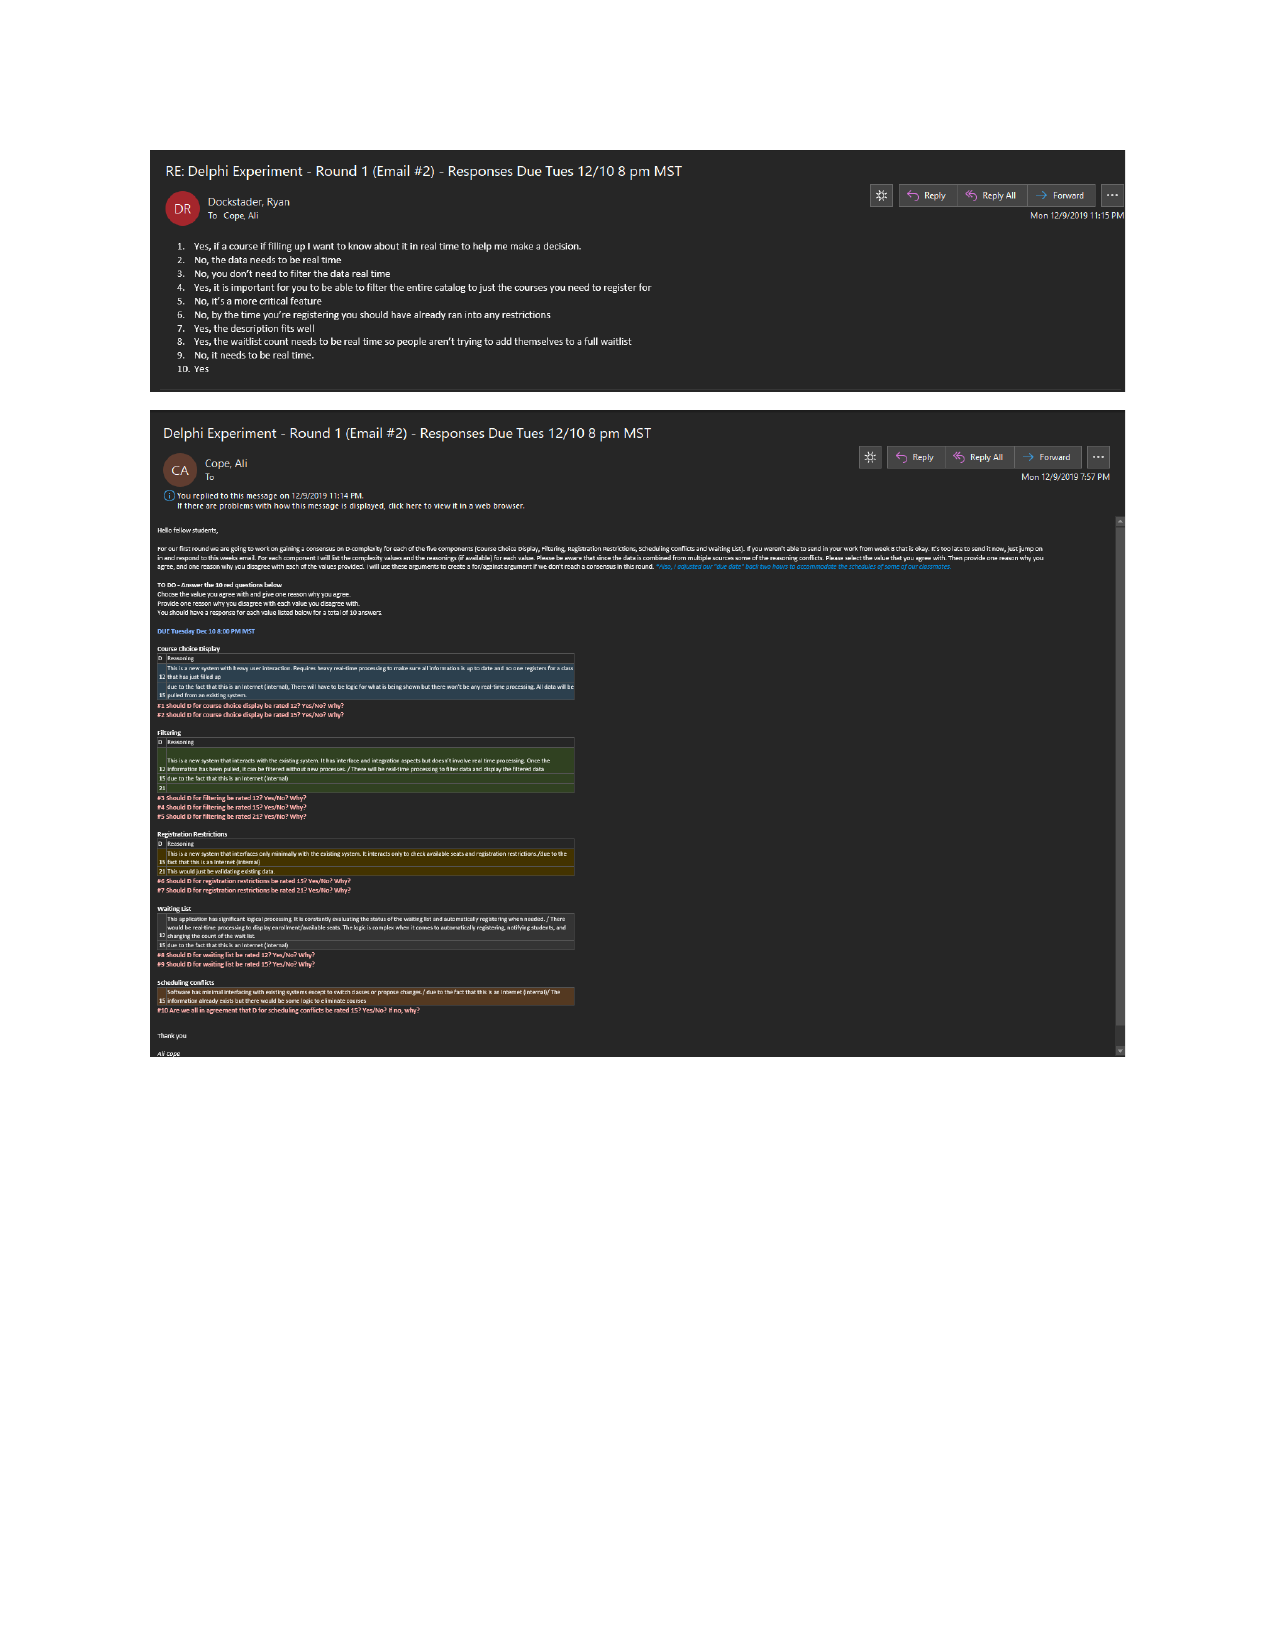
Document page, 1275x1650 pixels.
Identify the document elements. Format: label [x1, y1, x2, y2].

picture [150, 410, 1125, 1057]
picture [150, 150, 1125, 392]
